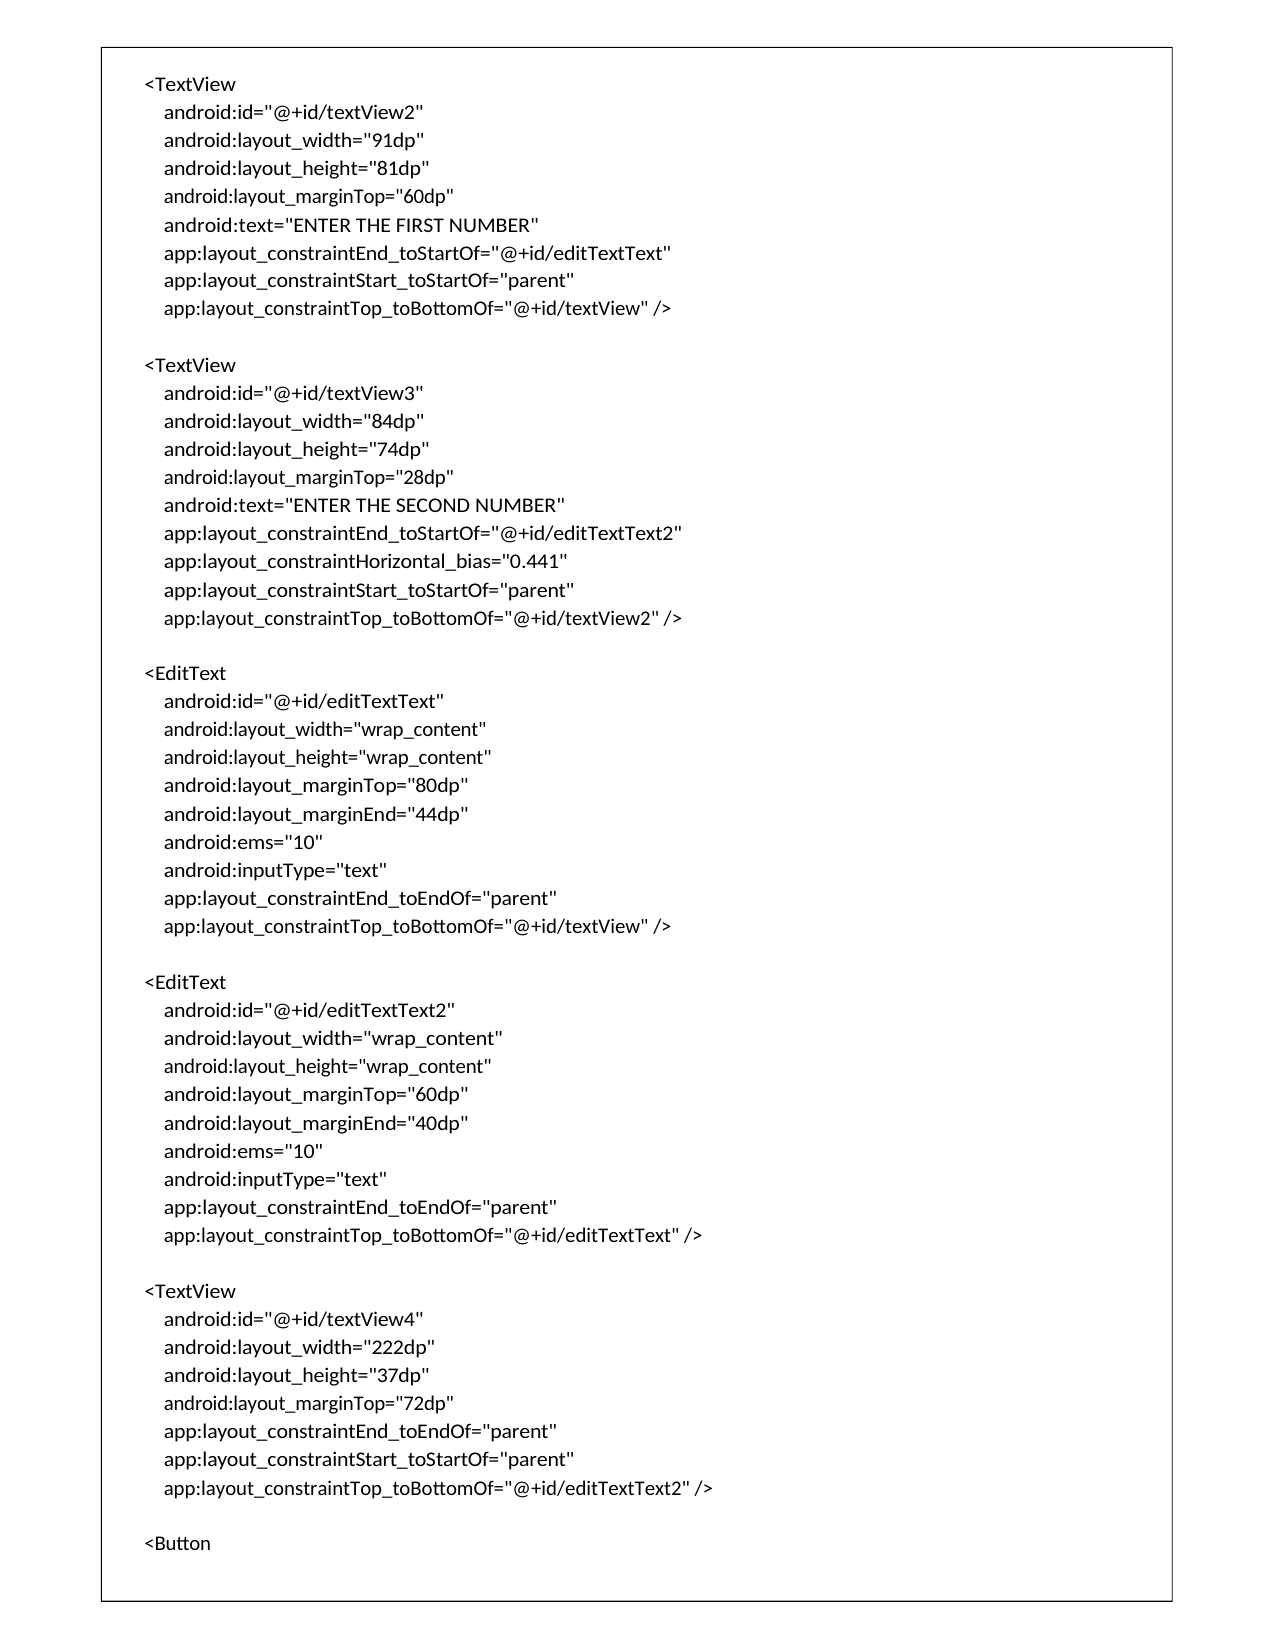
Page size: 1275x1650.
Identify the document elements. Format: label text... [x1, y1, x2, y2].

text app:layout_constraintEnd_toEndOf="parent" app:layout_constraintTop_toBottomOf="@+id/textView" /> [163, 885, 961, 938]
text <EditText android:id="@+id/editTextText2" android:layout_width="wrap_content" android:layout_height="wrap_content" android:layout_marginTop="60dp" android:layout_marginEnd="40dp" android:ems="10" android:inputType="text" [144, 969, 508, 1191]
text <TextView android:id="@+id/textView4" android:layout_width="222dp" android:layout_height="37dp" android:layout_marginTop="72dp" [144, 1278, 482, 1416]
text android:layout_height="wrap_content" android:layout_marginTop="80dp" android:layout_marginEnd="44dp" android:ems="10" android:inputType="text" [163, 744, 516, 882]
text <TextView android:id="@+id/textView3" android:layout_width="84dp" android:layout_height="74dp" android:layout_marginTop="28dp" [144, 352, 482, 490]
text android:text="ENTER THE FIRST NUMBER" app:layout_constraintEnd_toStartOf="@+id/editTextText" app:layout_constraintStart_toStartOf="parent" app:layout_constraintTop_toBottomOf="@+id/textView" /> [163, 212, 961, 321]
text app:layout_constraintEnd_toEndOf="parent" app:layout_constraintTop_toBottomOf="@+id/editTextText" /> [163, 1194, 961, 1248]
text <EditText android:id="@+id/editTextText" android:layout_width="wrap_content" [144, 661, 504, 742]
text <TextView android:id="@+id/textView2" android:layout_width="91dp" android:layout_height="81dp" android:layout_marginTop="60dp" [144, 71, 482, 209]
text app:layout_constraintEnd_toEndOf="parent" app:layout_constraintStart_toStartOf="parent" app:layout_constraintTop_toBottomOf="@+id/editTextText2" /> [163, 1418, 961, 1500]
text <Button [144, 1530, 1162, 1556]
text android:text="ENTER THE SECOND NUMBER" app:layout_constraintEnd_toStartOf="@+id/editTextText2" app:layout_constraintHorizontal_bias="0.441" app:layout_constraintStart_toStartOf="parent" app:layout_constraintTop_toBottomOf="@+id/textView2" /> [163, 492, 961, 630]
